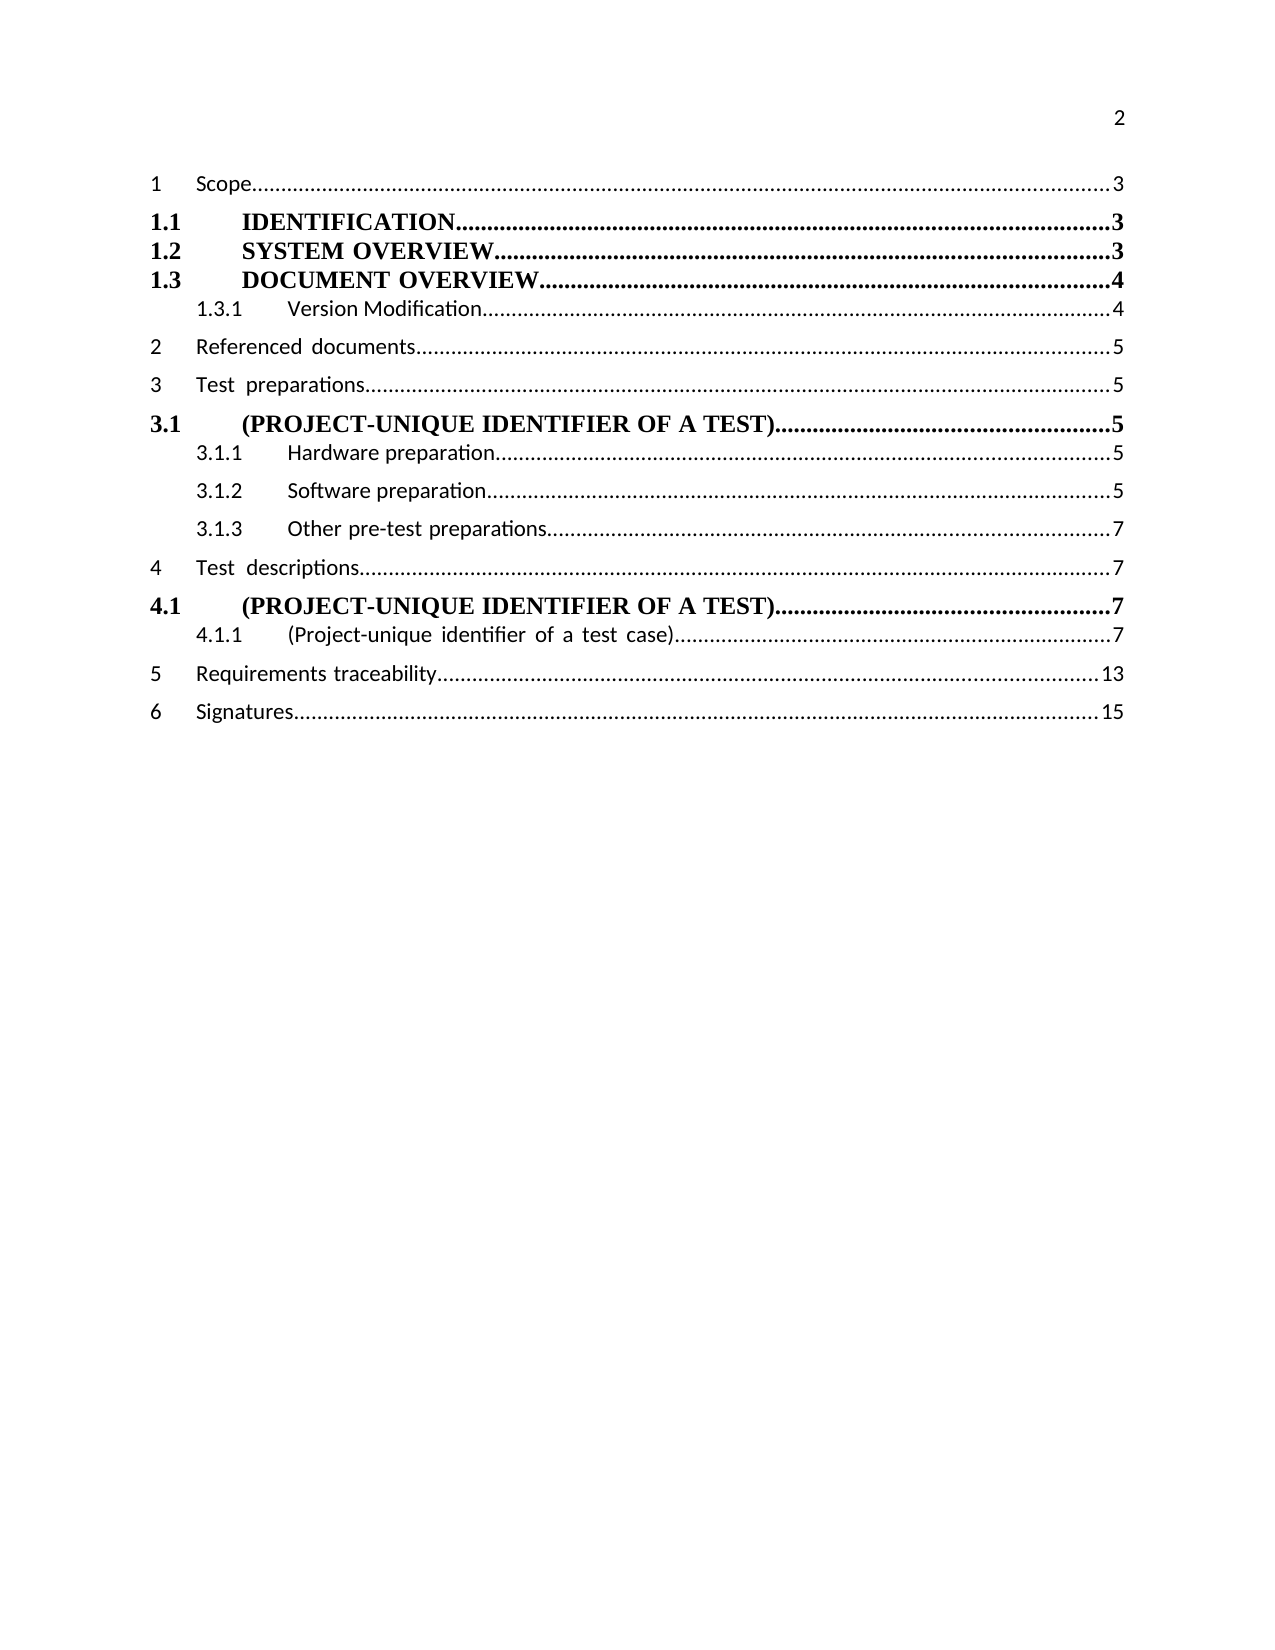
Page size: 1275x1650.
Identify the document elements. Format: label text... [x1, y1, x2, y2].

text 3.1.2 Software preparation 5 [196, 476, 1125, 504]
text 5 Requirements traceability 13 [150, 659, 1125, 687]
text 2 Referenced documents 5 [150, 332, 1125, 360]
text 4 Test descriptions 7 [150, 553, 1125, 581]
text 1.3.1 Version Modification 4 [196, 294, 1125, 322]
text 3.1 (Project-unique identifier of a test) 5 [150, 409, 1125, 438]
text 1.2 System overview 3 [150, 236, 1125, 265]
text 4.1.1 (Project-unique identifier of a test case) 7 [196, 620, 1125, 648]
text 6 Signatures 15 [150, 697, 1125, 725]
text 3.1.3 Other pre-test preparations 7 [196, 514, 1125, 543]
text 1.1 Identification 3 [150, 207, 1125, 236]
text 3 Test preparations 5 [150, 371, 1125, 398]
text 1.3 Document overview 4 [150, 265, 1125, 294]
text 4.1 (Project-unique identifier of a test) 7 [150, 591, 1125, 620]
text 1 Scope 3 [150, 169, 1125, 197]
text 3.1.1 Hardware preparation 5 [196, 438, 1125, 466]
